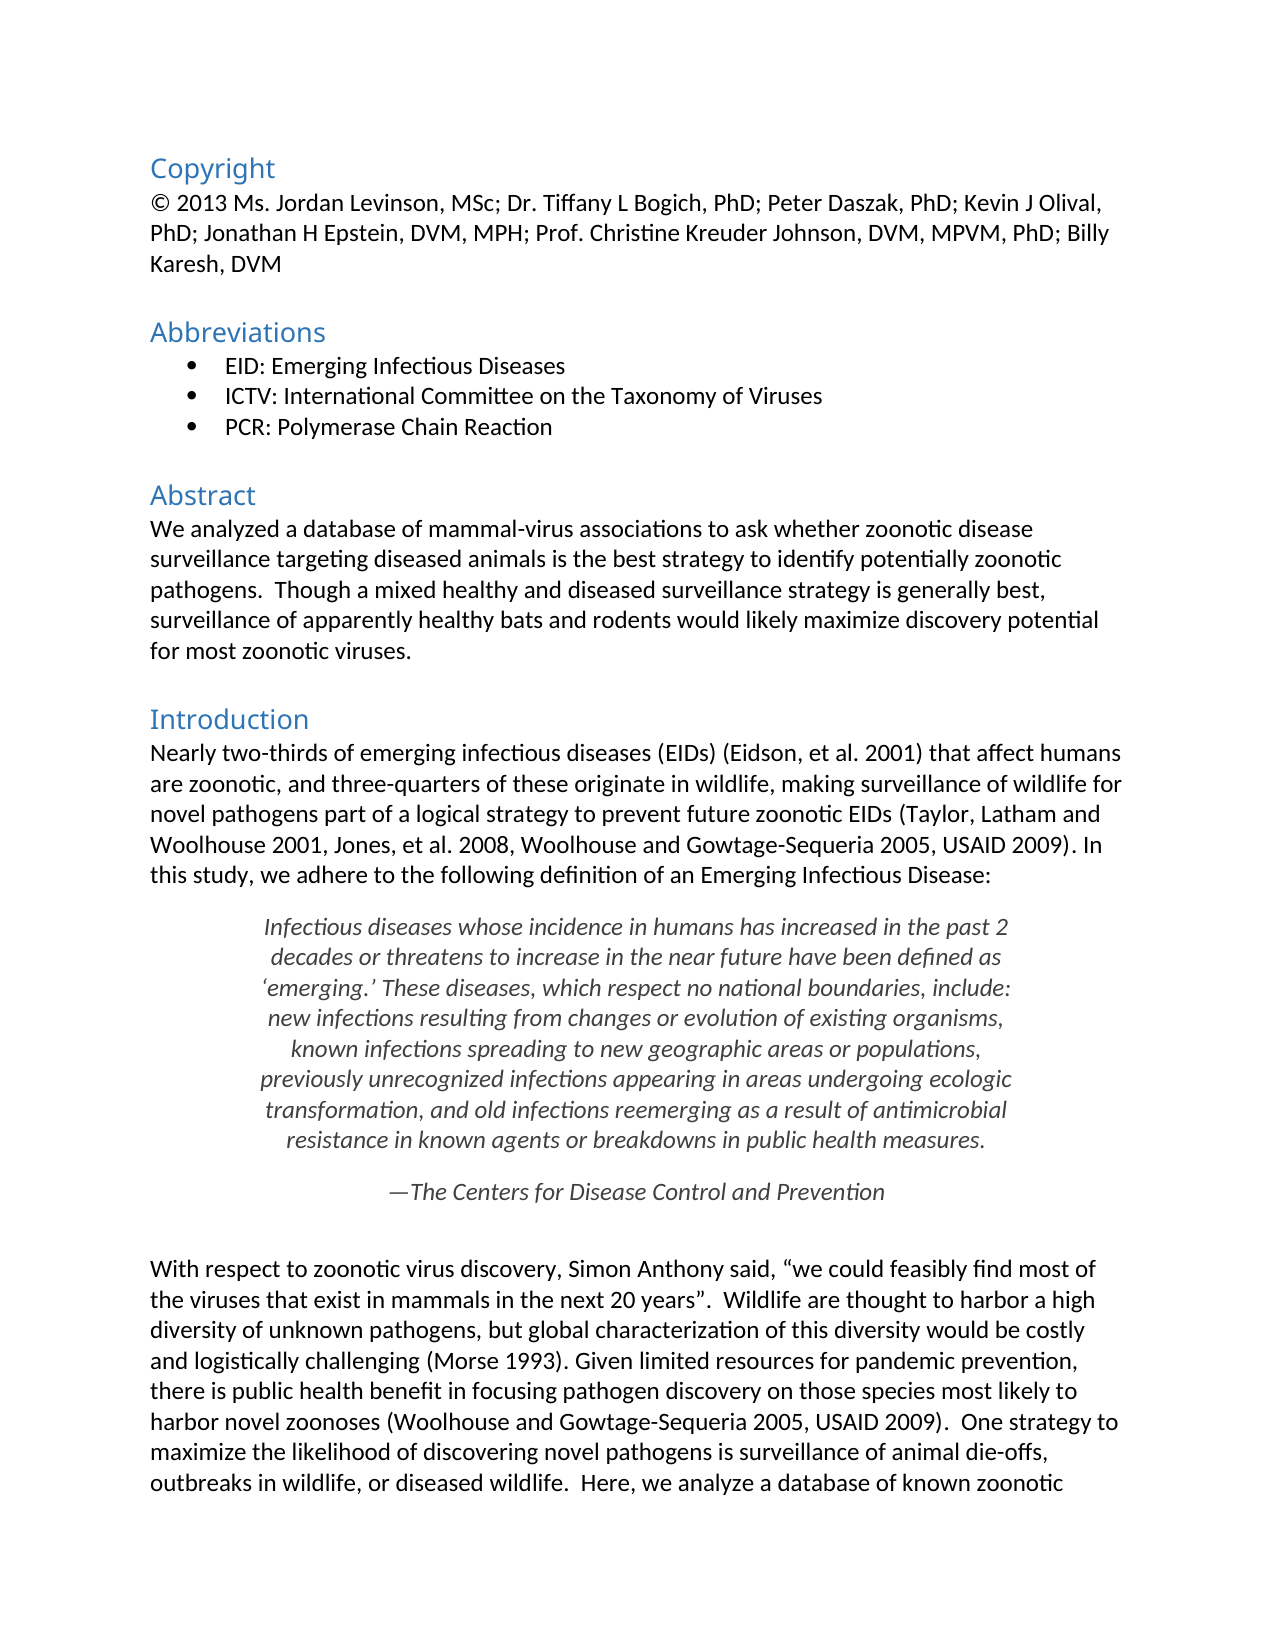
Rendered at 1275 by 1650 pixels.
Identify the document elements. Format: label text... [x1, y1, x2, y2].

text © 2013 Ms. Jordan Levinson, MSc; Dr. Tiffany L Bogich, PhD; Peter Daszak, PhD; Kevin J Olival, PhD; Jonathan H Epstein, DVM, MPH; Prof. Christine Kreuder Johnson, DVM, MPVM, PhD; Billy Karesh, DVM [150, 187, 1125, 278]
list EID: Emerging Infectious Diseases [187, 350, 1125, 381]
subtitle Abstract [150, 476, 1125, 513]
text —The Centers for Disease Control and Prevention [240, 1176, 1035, 1206]
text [150, 1253, 1125, 1498]
subtitle Copyright [150, 150, 1125, 187]
text Infectious diseases whose incidence in humans has increased in the past 2 decades or threatens to increase in the near future have been defined as ‘emerging.’ These diseases, which respect no national boundaries, include: new infections resulting from changes or evolution of existing organisms, known infections spreading to new geographic areas or populations, previously unrecognized infections appearing in areas undergoing ecologic transformation, and old infections reemerging as a result of antimicrobial resistance in known agents or breakdowns in public health measures. [240, 911, 1035, 1155]
subtitle Introduction [150, 700, 1125, 737]
list ICTV: International Committee on the Taxonomy of Viruses [187, 381, 1125, 411]
text Nearly two-thirds of emerging infectious diseases (EIDs) that affect humans are zoonotic, and three-quarters of these originate in wildlife, making surveillance of wildlife for novel pathogens part of a logical strategy to prevent future zoonotic EIDs . In this study, we adhere to the following definition of an Emerging Infectious Disease: [150, 737, 1125, 890]
subtitle Abbreviations [150, 313, 1125, 350]
list PCR: Polymerase Chain Reaction [187, 411, 1125, 442]
text We analyzed a database of mammal-virus associations to ask whether zoonotic disease surveillance targeting diseased animals is the best strategy to identify potentially zoonotic pathogens. Though a mixed healthy and diseased surveillance strategy is generally best, surveillance of apparently healthy bats and rodents would likely maximize discovery potential for most zoonotic viruses. [150, 513, 1125, 666]
